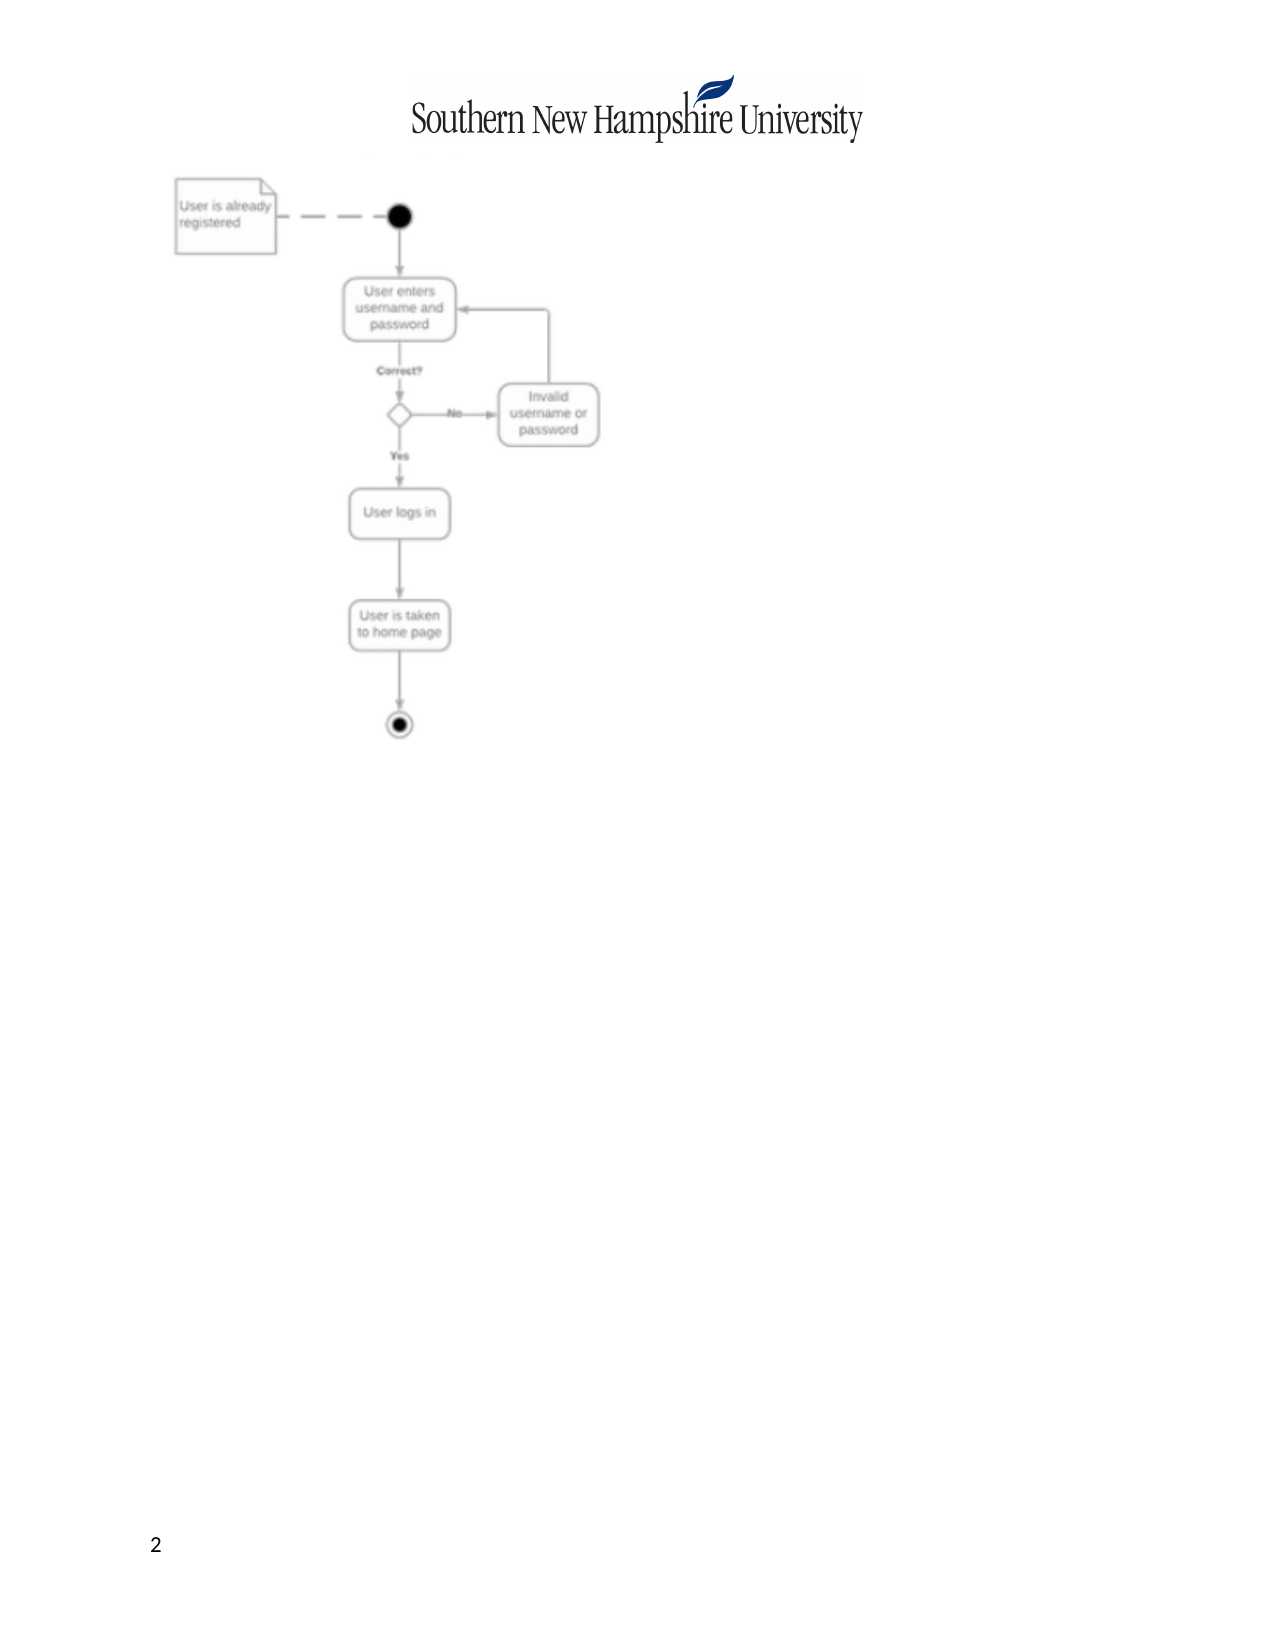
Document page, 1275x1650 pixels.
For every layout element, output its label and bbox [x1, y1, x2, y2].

picture [150, 158, 664, 798]
picture [412, 75, 863, 143]
